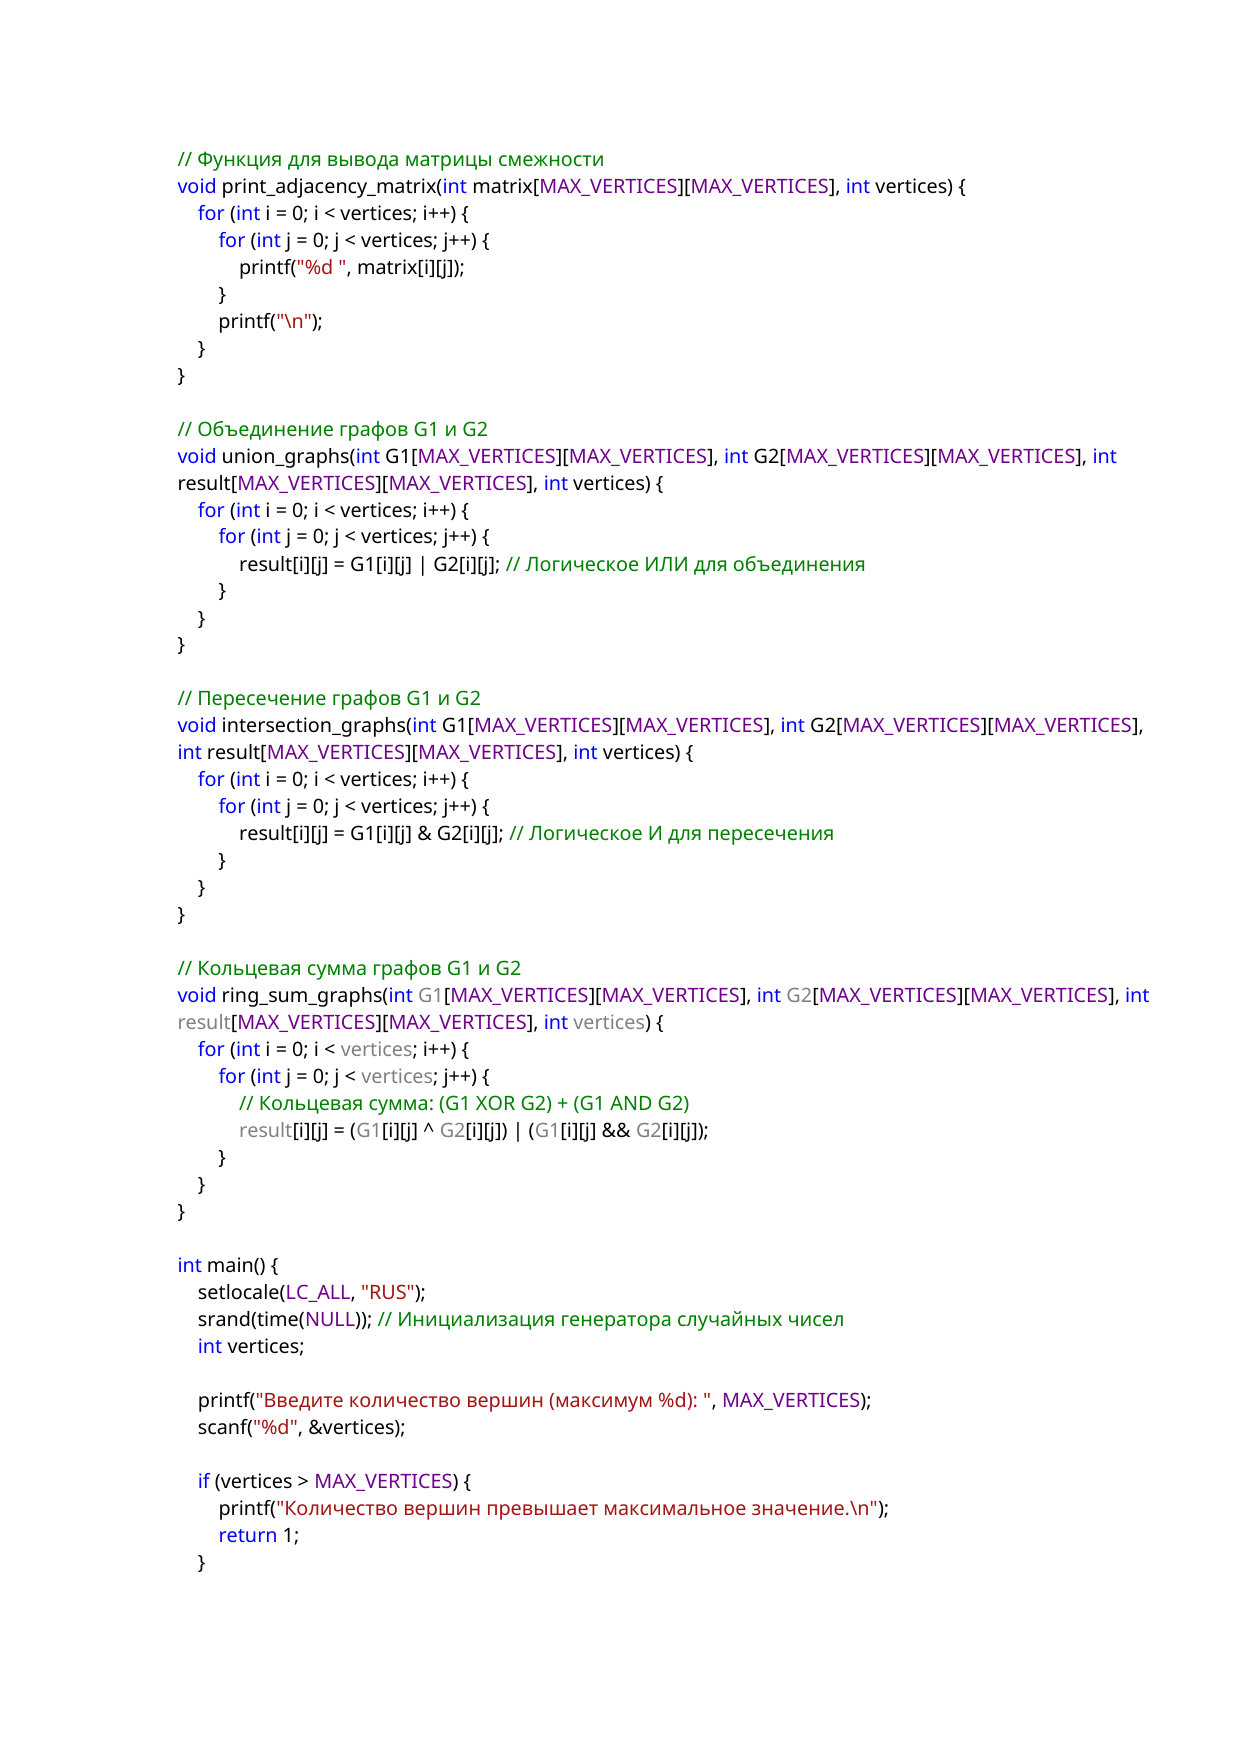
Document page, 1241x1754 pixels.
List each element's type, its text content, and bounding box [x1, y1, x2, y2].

text for (int i = 0; i < vertices; i++) { [177, 199, 1152, 226]
text printf("Введите количество вершин (максимум %d): ", MAX_VERTICES); [177, 1386, 1152, 1413]
text } [177, 604, 1152, 631]
text if (vertices > MAX_VERTICES) { [177, 1467, 1152, 1494]
text result[i][j] = (G1[i][j] ^ G2[i][j]) | (G1[i][j] && G2[i][j]); [177, 1116, 1152, 1143]
text } [177, 1548, 1152, 1575]
text } [177, 1197, 1152, 1224]
text int vertices; [177, 1332, 1152, 1359]
text void ring_sum_graphs(int G1[MAX_VERTICES][MAX_VERTICES], int G2[MAX_VERTICES][MAX_VERTICES], int result[MAX_VERTICES][MAX_VERTICES], int vertices) { [177, 981, 1152, 1035]
text // Объединение графов G1 и G2 [177, 415, 1152, 442]
text // Функция для вывода матрицы смежности [177, 145, 1152, 172]
text } [177, 631, 1152, 658]
text int main() { [177, 1251, 1152, 1278]
text } [177, 361, 1152, 388]
text void union_graphs(int G1[MAX_VERTICES][MAX_VERTICES], int G2[MAX_VERTICES][MAX_VERTICES], int result[MAX_VERTICES][MAX_VERTICES], int vertices) { [177, 442, 1152, 496]
text return 1; [177, 1521, 1152, 1548]
text for (int i = 0; i < vertices; i++) { [177, 766, 1152, 793]
text scanf("%d", &vertices); [177, 1413, 1152, 1440]
text } [177, 1143, 1152, 1170]
text void print_adjacency_matrix(int matrix[MAX_VERTICES][MAX_VERTICES], int vertices) { [177, 172, 1152, 199]
text for (int j = 0; j < vertices; j++) { [177, 523, 1152, 550]
text for (int j = 0; j < vertices; j++) { [177, 793, 1152, 819]
text for (int i = 0; i < vertices; i++) { [177, 496, 1152, 523]
text } [177, 1170, 1152, 1197]
text result[i][j] = G1[i][j] & G2[i][j]; // Логическое И для пересечения [177, 819, 1152, 847]
text } [177, 847, 1152, 873]
text printf("\n"); [177, 307, 1152, 334]
text for (int j = 0; j < vertices; j++) { [177, 1062, 1152, 1089]
text for (int i = 0; i < vertices; i++) { [177, 1035, 1152, 1062]
text setlocale(LC_ALL, "RUS"); [177, 1278, 1152, 1305]
text srand(time(NULL)); // Инициализация генератора случайных чисел [177, 1305, 1152, 1332]
text // Пересечение графов G1 и G2 [177, 685, 1152, 712]
text result[i][j] = G1[i][j] | G2[i][j]; // Логическое ИЛИ для объединения [177, 550, 1152, 577]
text // Кольцевая сумма графов G1 и G2 [177, 954, 1152, 981]
text } [177, 577, 1152, 604]
text } [177, 901, 1152, 927]
text printf("Количество вершин превышает максимальное значение.\n"); [177, 1494, 1152, 1521]
text void intersection_graphs(int G1[MAX_VERTICES][MAX_VERTICES], int G2[MAX_VERTICES][MAX_VERTICES], int result[MAX_VERTICES][MAX_VERTICES], int vertices) { [177, 712, 1152, 766]
text for (int j = 0; j < vertices; j++) { [177, 226, 1152, 253]
text // Кольцевая сумма: (G1 XOR G2) + (G1 AND G2) [177, 1089, 1152, 1116]
text } [177, 280, 1152, 307]
text } [177, 334, 1152, 361]
text } [177, 873, 1152, 901]
text printf("%d ", matrix[i][j]); [177, 253, 1152, 280]
